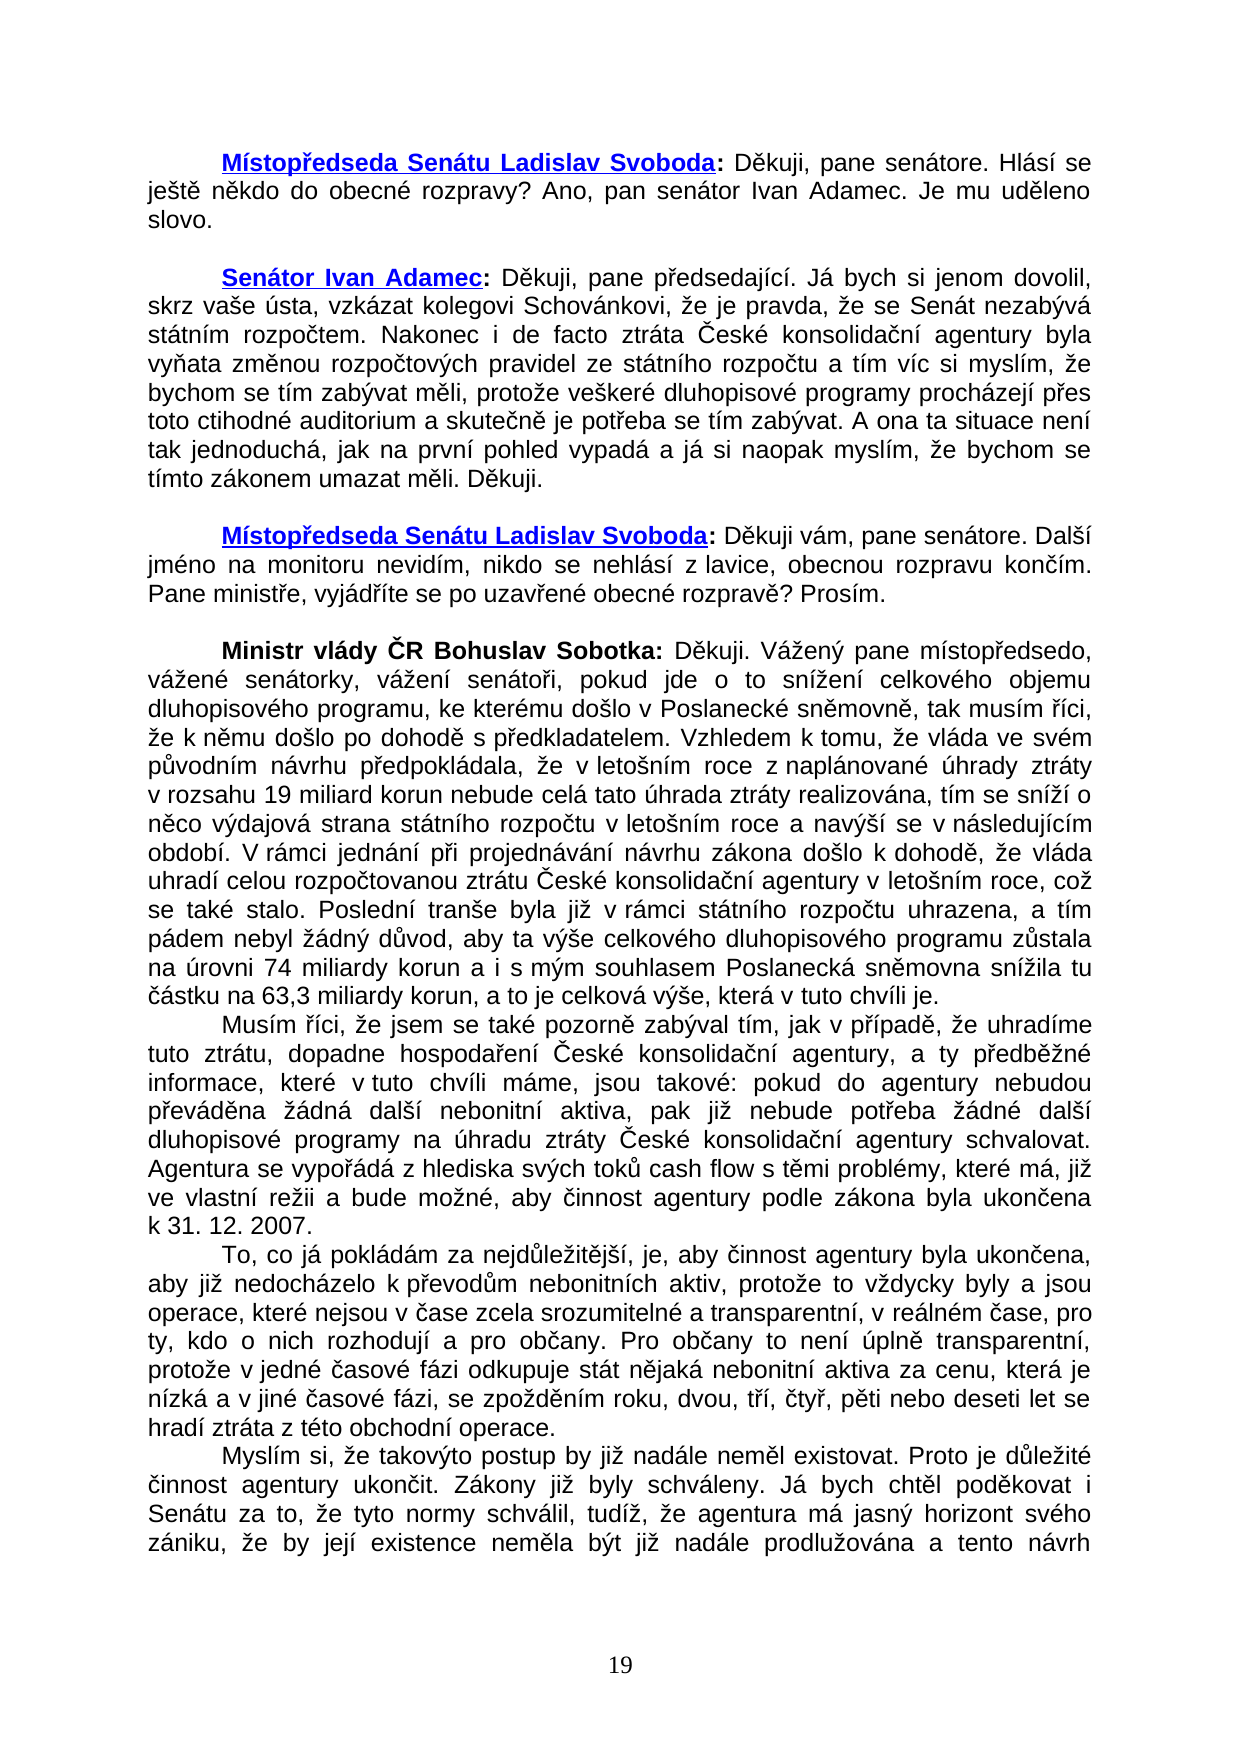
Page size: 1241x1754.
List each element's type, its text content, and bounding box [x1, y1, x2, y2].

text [148, 1441, 1093, 1556]
text Ministr vlády ČR Bohuslav Sobotka: Děkuji. Vážený pane místopředsedo, vážené senátorky, vážení senátoři, pokud jde o to snížení celkového objemu dluhopisového programu, ke kterému došlo v Poslanecké sněmovně, tak musím říci, že k němu došlo po dohodě s předkladatelem. Vzhledem k tomu, že vláda ve svém původním návrhu předpokládala, že v letošním roce z naplánované úhrady ztráty v rozsahu 19 miliard korun nebude celá tato úhrada ztráty realizována, tím se sníží o něco výdajová strana státního rozpočtu v letošním roce a navýší se v následujícím období. V rámci jednání při projednávání návrhu zákona došlo k dohodě, že vláda uhradí celou rozpočtovanou ztrátu České konsolidační agentury v letošním roce, což se také stalo. Poslední tranše byla již v rámci státního rozpočtu uhrazena, a tím pádem nebyl žádný důvod, aby ta výše celkového dluhopisového programu zůstala na úrovni 74 miliardy korun a i s mým souhlasem Poslanecká sněmovna snížila tu částku na 63,3 miliardy korun, a to je celková výše, která v tuto chvíli je. [148, 636, 1093, 1010]
text Místopředseda Senátu Ladislav Svoboda: Děkuji vám, pane senátore. Další jméno na monitoru nevidím, nikdo se nehlásí z lavice, obecnou rozpravu končím. Pane ministře, vyjádříte se po uzavřené obecné rozpravě? Prosím. [148, 521, 1093, 608]
text To, co já pokládám za nejdůležitější, je, aby činnost agentury byla ukončena, aby již nedocházelo k převodům nebonitních aktiv, protože to vždycky byly a jsou operace, které nejsou v čase zcela srozumitelné a transparentní, v reálném čase, pro ty, kdo o nich rozhodují a pro občany. Pro občany to není úplně transparentní, protože v jedné časové fázi odkupuje stát nějaká nebonitní aktiva za cenu, která je nízká a v jiné časové fázi, se zpožděním roku, dvou, tří, čtyř, pěti nebo deseti let se hradí ztráta z této obchodní operace. [148, 1240, 1093, 1441]
text Místopředseda Senátu Ladislav Svoboda: Děkuji, pane senátore. Hlásí se ještě někdo do obecné rozpravy? Ano, pan senátor Ivan Adamec. Je mu uděleno slovo. [148, 148, 1093, 234]
text Musím říci, že jsem se také pozorně zabýval tím, jak v případě, že uhradíme tuto ztrátu, dopadne hospodaření České konsolidační agentury, a ty předběžné informace, které v tuto chvíli máme, jsou takové: pokud do agentury nebudou převáděna žádná další nebonitní aktiva, pak již nebude potřeba žádné další dluhopisové programy na úhradu ztráty České konsolidační agentury schvalovat. Agentura se vypořádá z hlediska svých toků cash flow s těmi problémy, které má, již ve vlastní režii a bude možné, aby činnost agentury podle zákona byla ukončena k 31. 12. 2007. [148, 1010, 1093, 1240]
text Senátor Ivan Adamec: Děkuji, pane předsedající. Já bych si jenom dovolil, skrz vaše ústa, vzkázat kolegovi Schovánkovi, že je pravda, že se Senát nezabývá státním rozpočtem. Nakonec i de facto ztráta České konsolidační agentury byla vyňata změnou rozpočtových pravidel ze státního rozpočtu a tím víc si myslím, že bychom se tím zabývat měli, protože veškeré dluhopisové programy procházejí přes toto ctihodné auditorium a skutečně je potřeba se tím zabývat. A ona ta situace není tak jednoduchá, jak na první pohled vypadá a já si naopak myslím, že bychom se tímto zákonem umazat měli. Děkuji. [148, 263, 1093, 493]
